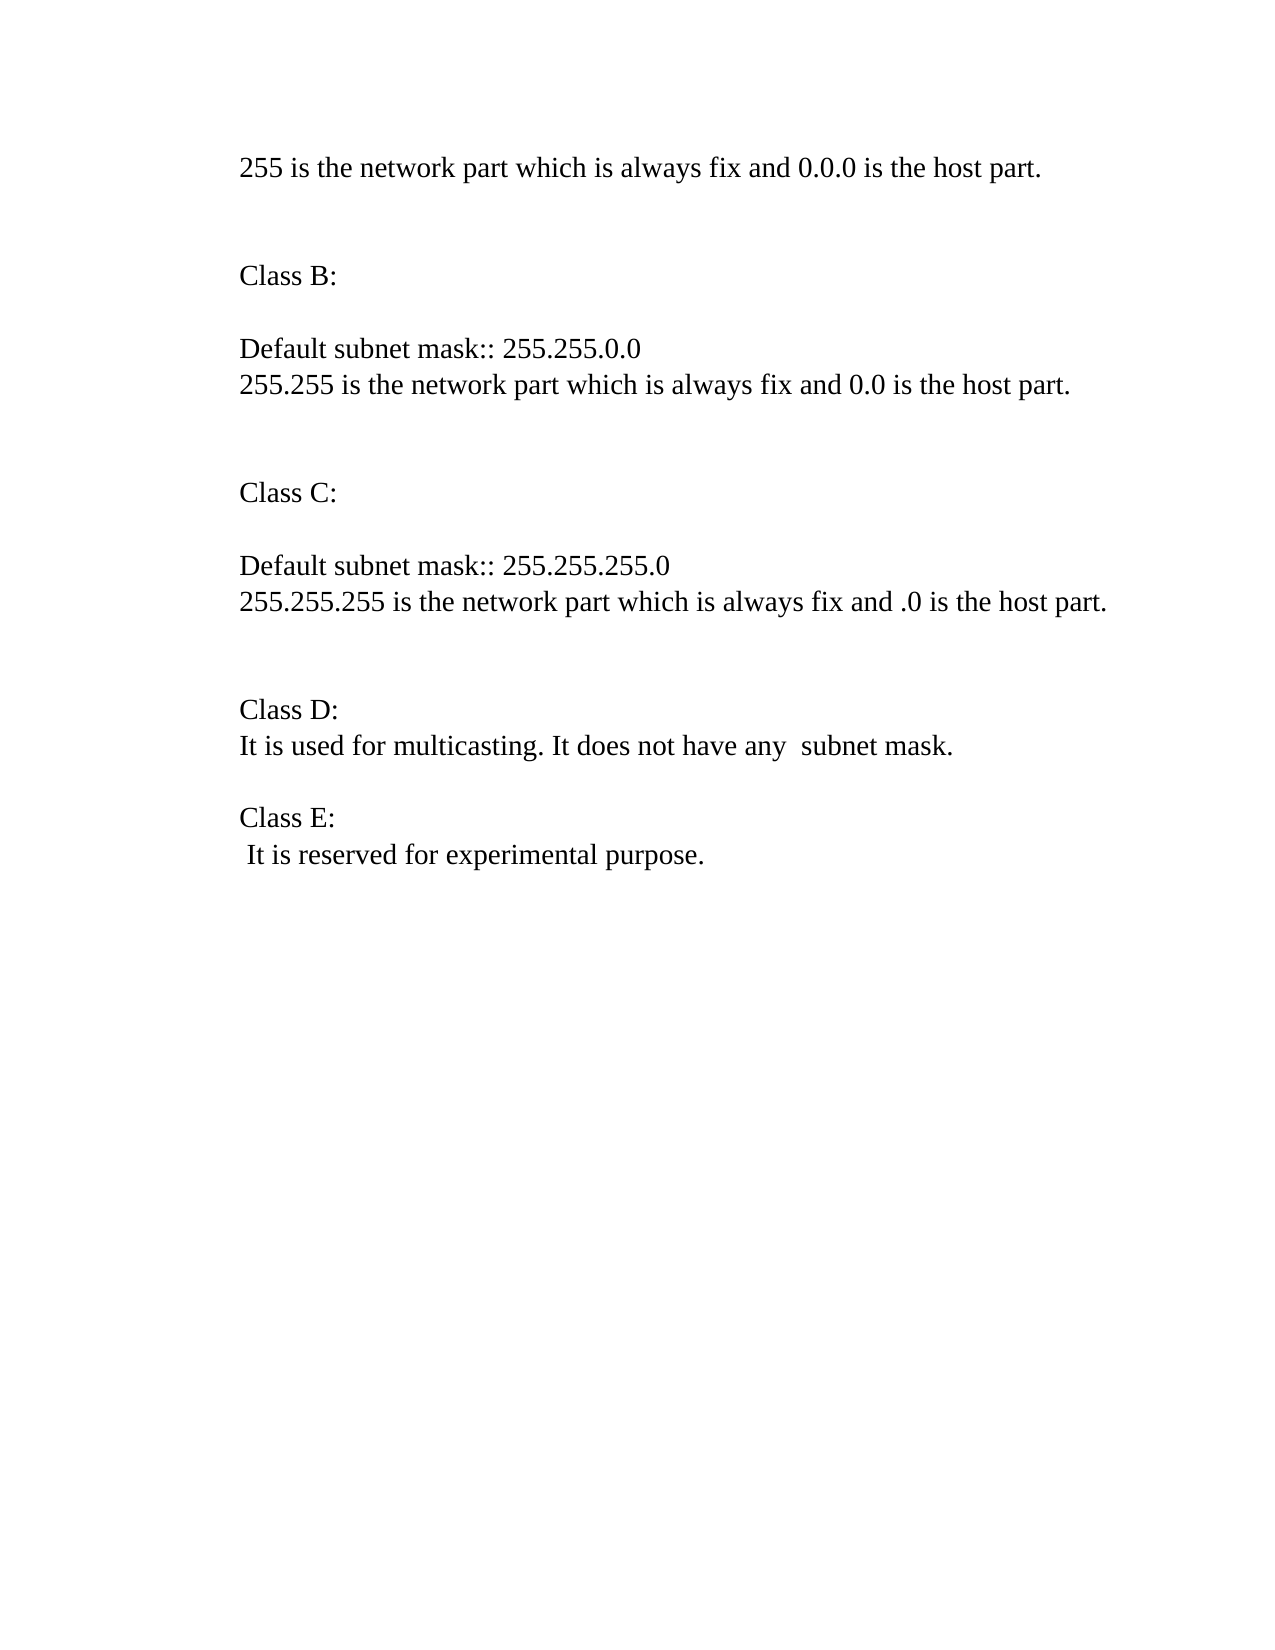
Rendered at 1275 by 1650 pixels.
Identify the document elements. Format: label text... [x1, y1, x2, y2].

list 255 is the network part which is always fix and 0.0.0 is the host part. [239, 150, 1125, 183]
list Class E: [239, 801, 1125, 834]
list It is used for multicasting. It does not have any subnet mask. [239, 728, 1125, 762]
list It is reserved for experimental purpose. [239, 837, 1125, 870]
list Class B: [239, 258, 1125, 292]
list Default subnet mask:: 255.255.255.0 [239, 548, 1125, 581]
list 255.255.255 is the network part which is always fix and .0 is the host part. [239, 584, 1125, 617]
list 255.255 is the network part which is always fix and 0.0 is the host part. [239, 367, 1125, 400]
list Class D: [239, 692, 1125, 726]
list Default subnet mask:: 255.255.0.0 [239, 331, 1125, 364]
list Class C: [239, 475, 1125, 509]
